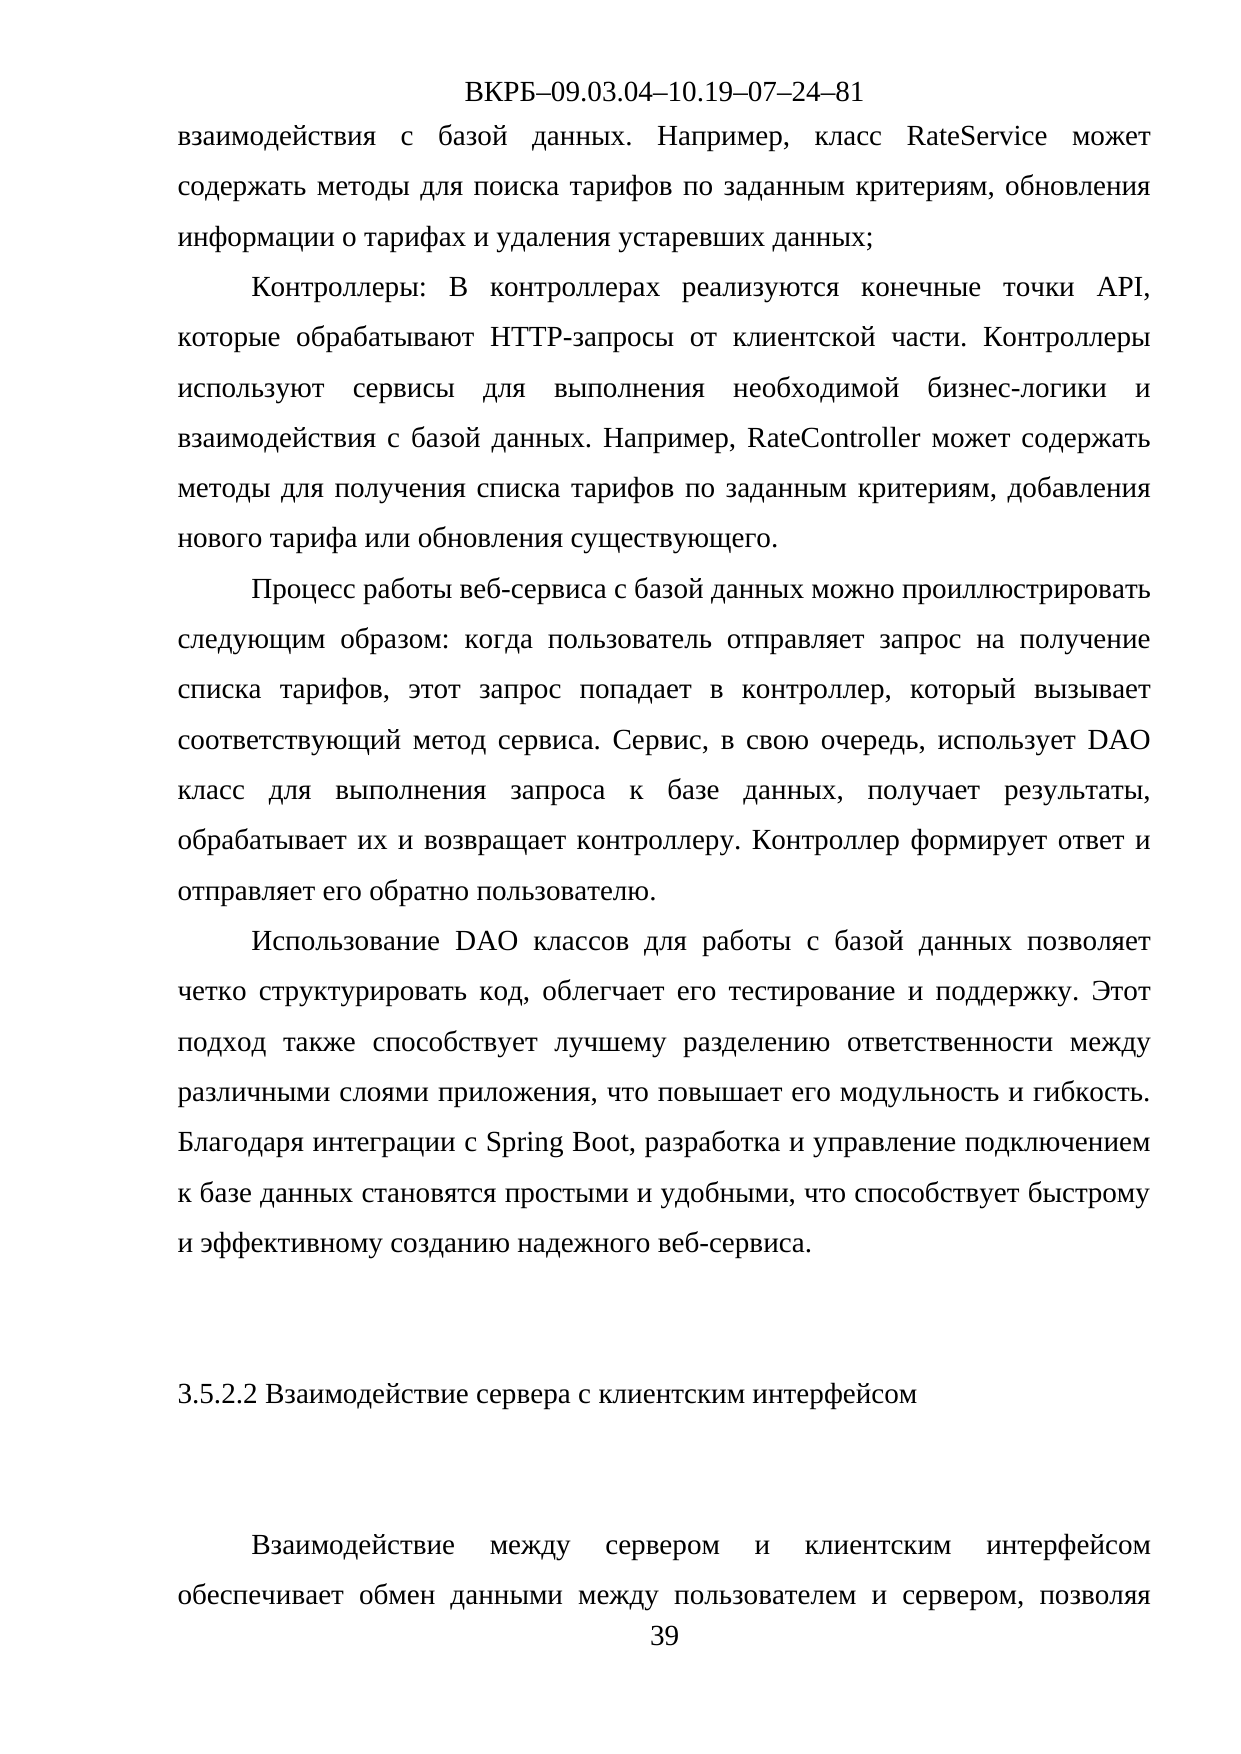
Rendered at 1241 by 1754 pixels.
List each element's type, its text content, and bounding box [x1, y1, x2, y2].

text Использование DAO классов для работы с базой данных позволяет четко структурировать код, облегчает его тестирование и поддержку. Этот подход также способствует лучшему разделению ответственности между различными слоями приложения, что повышает его модульность и гибкость. Благодаря интеграции с Spring Boot, разработка и управление подключением к базе данных становятся простыми и удобными, что способствует быстрому и эффективному созданию надежного веб-сервиса. [177, 923, 1152, 1258]
text Процесс работы веб-сервиса с базой данных можно проиллюстрировать следующим образом: когда пользователь отправляет запрос на получение списка тарифов, этот запрос попадает в контроллер, который вызывает соответствующий метод сервиса. Сервис, в свою очередь, использует DAO класс для выполнения запроса к базе данных, получает результаты, обрабатывает их и возвращает контроллеру. Контроллер формирует ответ и отправляет его обратно пользователю. [177, 571, 1152, 906]
text 3.5.2.2 Взаимодействие сервера с клиентским интерфейсом [177, 1376, 1152, 1409]
text Контроллеры: В контроллерах реализуются конечные точки API, которые обрабатывают HTTP-запросы от клиентской части. Контроллеры используют сервисы для выполнения необходимой бизнес-логики и взаимодействия с базой данных. Например, RateController может содержать методы для получения списка тарифов по заданным критериям, добавления нового тарифа или обновления существующего. [177, 269, 1152, 554]
